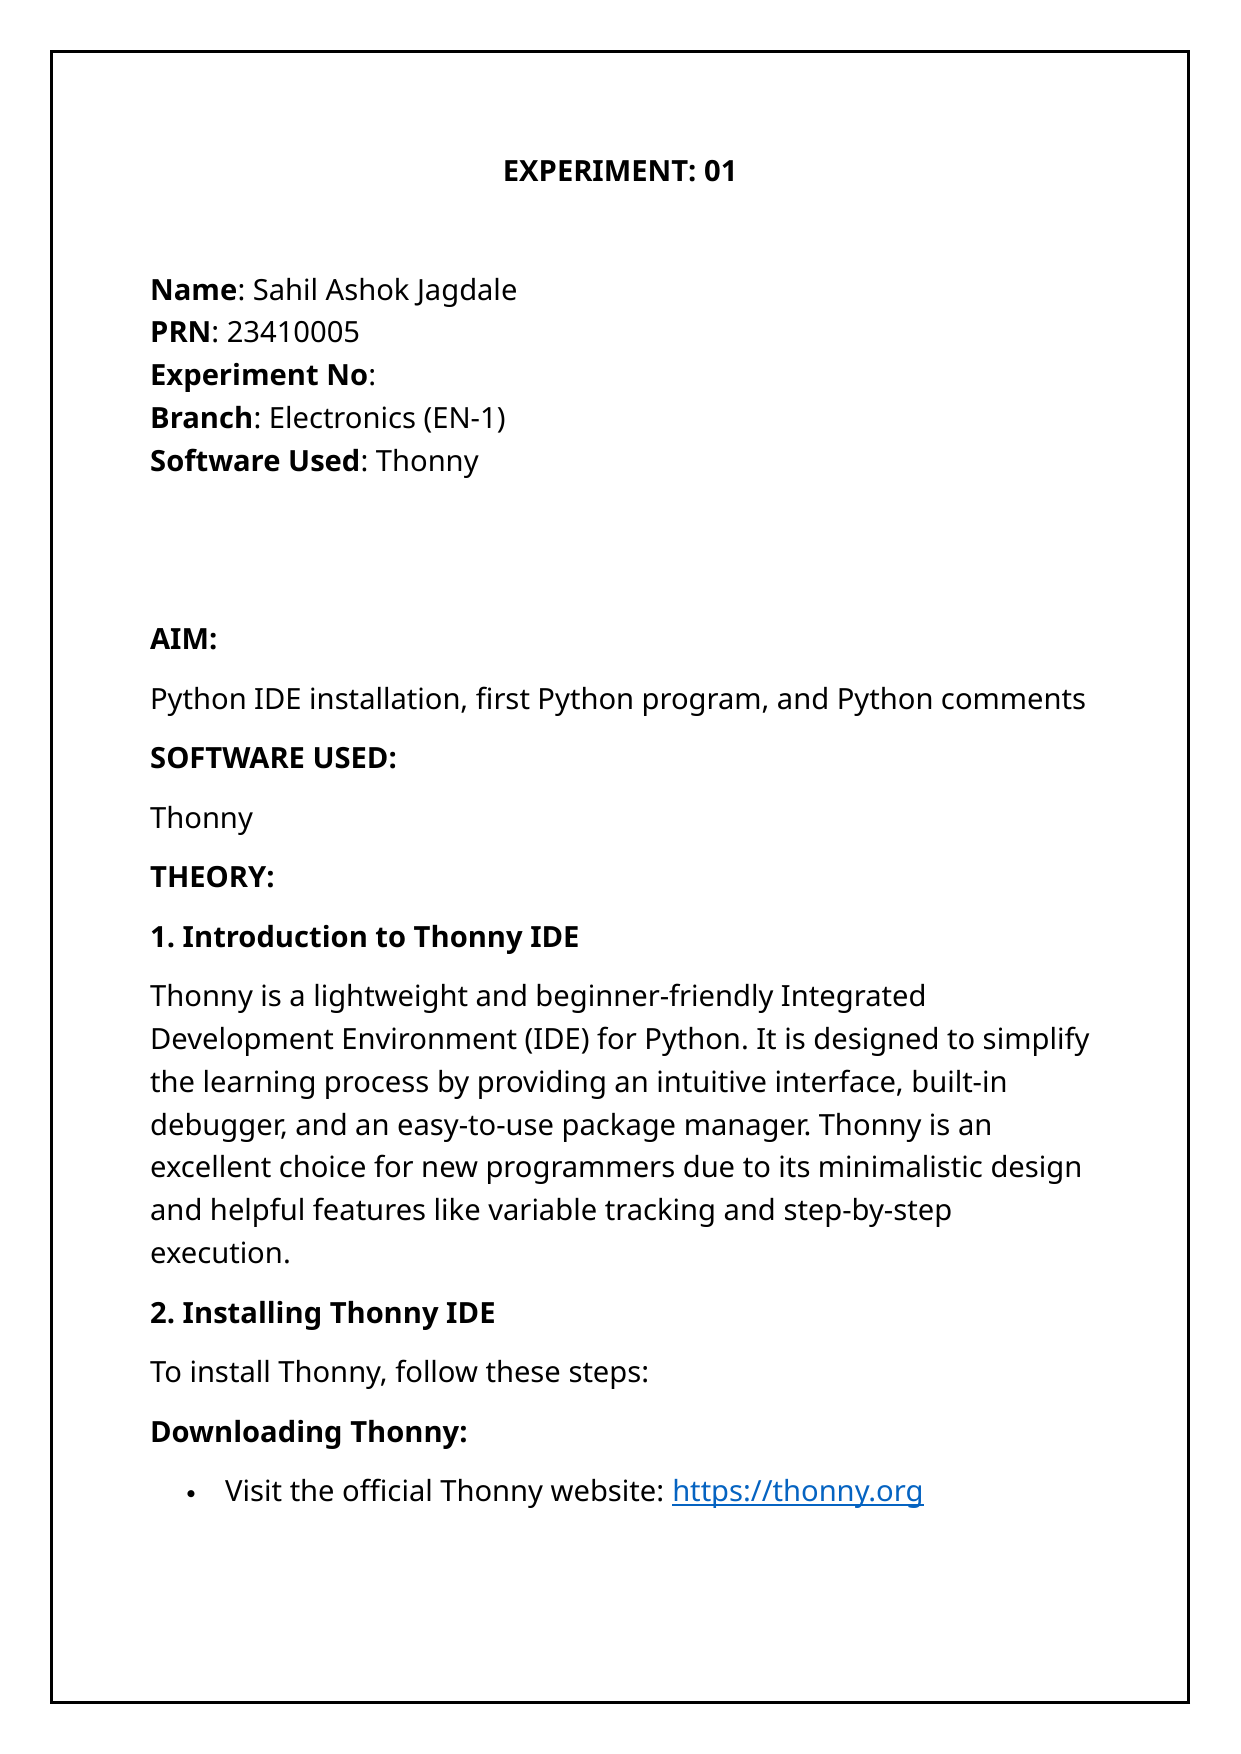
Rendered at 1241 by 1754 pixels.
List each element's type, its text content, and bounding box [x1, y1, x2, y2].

text To install Thonny, follow these steps: [150, 1351, 1090, 1391]
text EXPERIMENT: 01 [150, 150, 1090, 190]
text Name: Sahil Ashok Jagdale PRN: 23410005 Experiment No: Branch: Electronics (EN-1) Software Used: Thonny [150, 269, 1090, 480]
text THEORY: [150, 857, 1090, 896]
list Visit the official Thonny website: https://thonny.org [187, 1470, 1090, 1510]
text Downloading Thonny: [150, 1411, 1090, 1451]
text SOFTWARE USED: [150, 738, 1090, 777]
text Python IDE installation, first Python program, and Python comments [150, 678, 1090, 718]
text Thonny is a lightweight and beginner-friendly Integrated Development Environment (IDE) for Python. It is designed to simplify the learning process by providing an intuitive interface, built-in debugger, and an easy-to-use package manager. Thonny is an excellent choice for new programmers due to its minimalistic design and helpful features like variable tracking and step-by-step execution. [150, 976, 1090, 1272]
text 1. Introduction to Thonny IDE [150, 916, 1090, 956]
text Thonny [150, 797, 1090, 837]
text AIM: [150, 619, 1090, 658]
text 2. Installing Thonny IDE [150, 1292, 1090, 1332]
